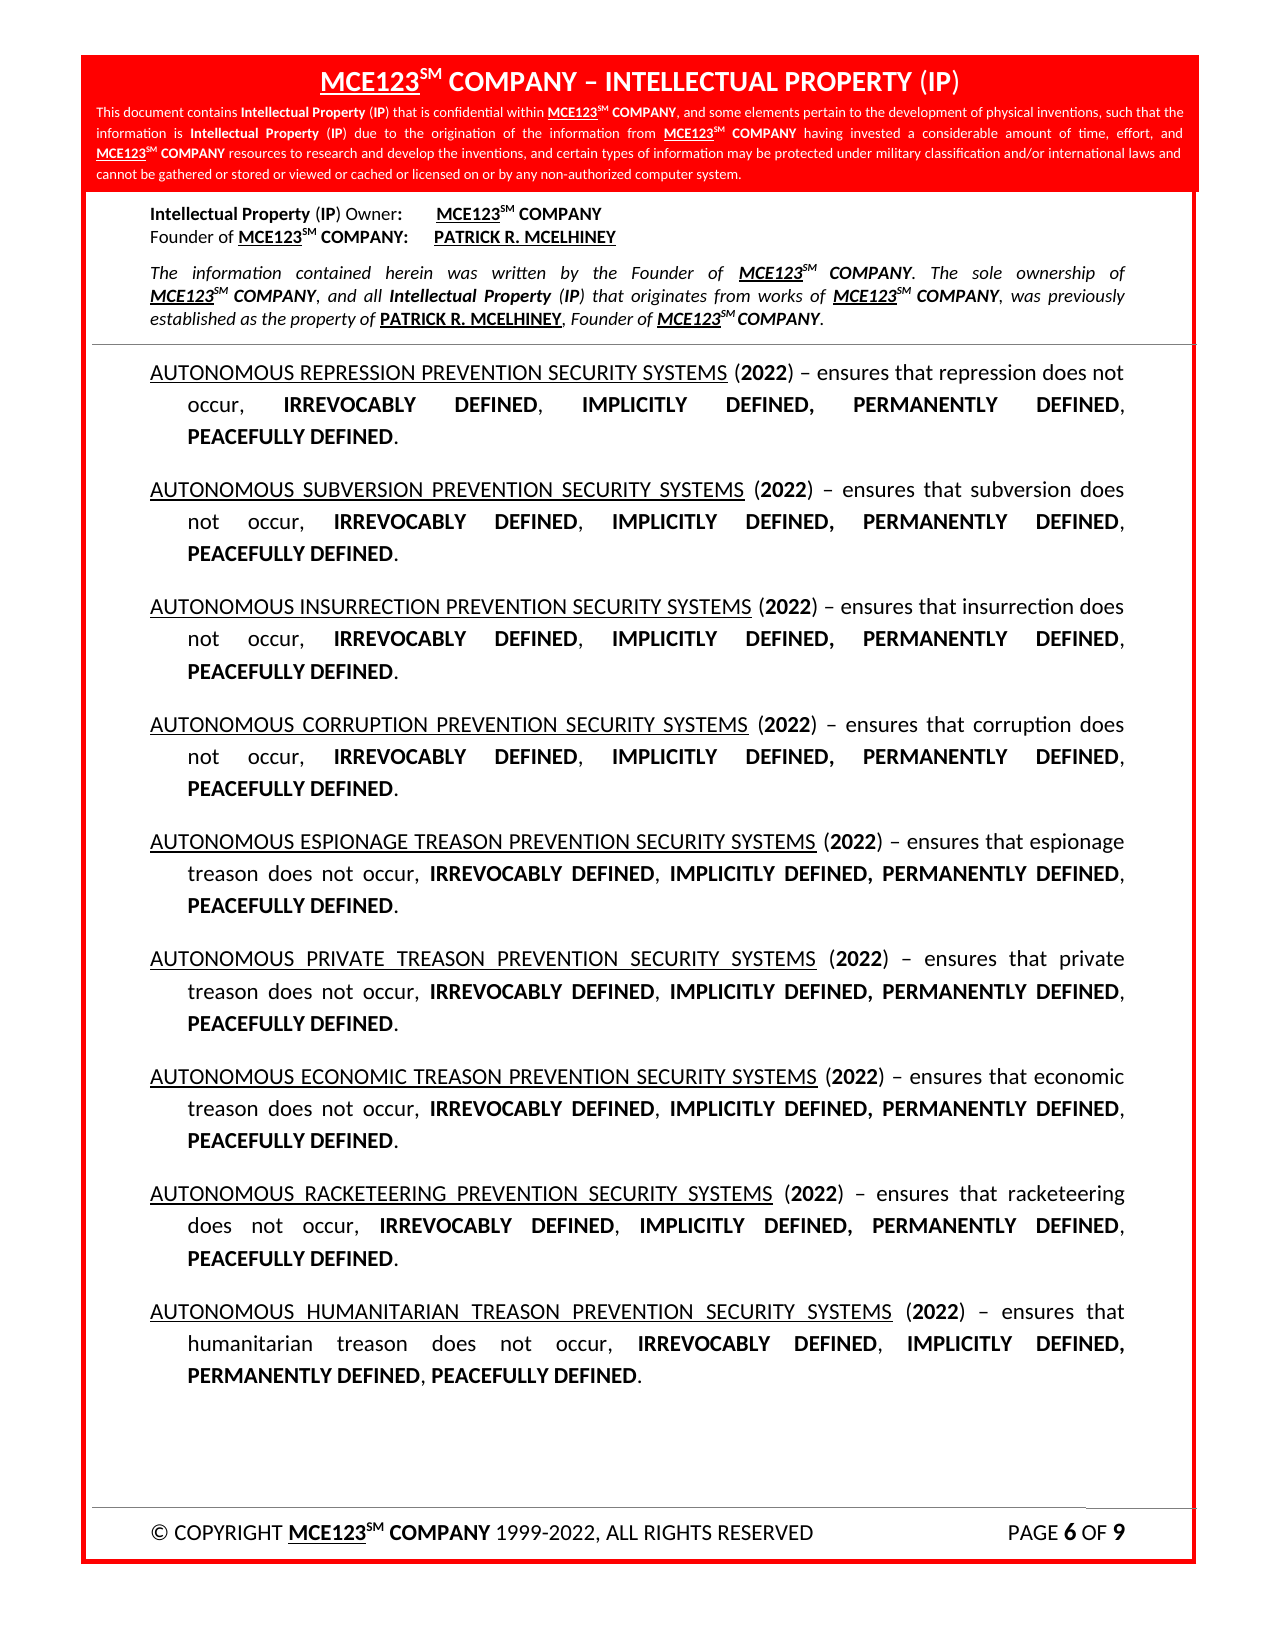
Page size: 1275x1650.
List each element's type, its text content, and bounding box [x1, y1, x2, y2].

text AUTONOMOUS CORRUPTION PREVENTION SECURITY SYSTEMS (2022) – ensures that corruption does not occur, IRREVOCABLY DEFINED, IMPLICITLY DEFINED, PERMANENTLY DEFINED, PEACEFULLY DEFINED. [150, 710, 1125, 802]
text AUTONOMOUS INSURRECTION PREVENTION SECURITY SYSTEMS (2022) – ensures that insurrection does not occur, IRREVOCABLY DEFINED, IMPLICITLY DEFINED, PERMANENTLY DEFINED, PEACEFULLY DEFINED. [150, 592, 1125, 685]
text AUTONOMOUS ESPIONAGE TREASON PREVENTION SECURITY SYSTEMS (2022) – ensures that espionage treason does not occur, IRREVOCABLY DEFINED, IMPLICITLY DEFINED, PERMANENTLY DEFINED, PEACEFULLY DEFINED. [150, 827, 1125, 919]
text AUTONOMOUS RACKETEERING PREVENTION SECURITY SYSTEMS (2022) – ensures that racketeering does not occur, IRREVOCABLY DEFINED, IMPLICITLY DEFINED, PERMANENTLY DEFINED, PEACEFULLY DEFINED. [150, 1179, 1125, 1272]
text AUTONOMOUS REPRESSION PREVENTION SECURITY SYSTEMS (2022) – ensures that repression does not occur, IRREVOCABLY DEFINED, IMPLICITLY DEFINED, PERMANENTLY DEFINED, PEACEFULLY DEFINED. [150, 358, 1125, 450]
text AUTONOMOUS ECONOMIC TREASON PREVENTION SECURITY SYSTEMS (2022) – ensures that economic treason does not occur, IRREVOCABLY DEFINED, IMPLICITLY DEFINED, PERMANENTLY DEFINED, PEACEFULLY DEFINED. [150, 1062, 1125, 1154]
text AUTONOMOUS HUMANITARIAN TREASON PREVENTION SECURITY SYSTEMS (2022) – ensures that humanitarian treason does not occur, IRREVOCABLY DEFINED, IMPLICITLY DEFINED, PERMANENTLY DEFINED, PEACEFULLY DEFINED. [150, 1297, 1125, 1389]
text AUTONOMOUS PRIVATE TREASON PREVENTION SECURITY SYSTEMS (2022) – ensures that private treason does not occur, IRREVOCABLY DEFINED, IMPLICITLY DEFINED, PERMANENTLY DEFINED, PEACEFULLY DEFINED. [150, 944, 1125, 1037]
text AUTONOMOUS SUBVERSION PREVENTION SECURITY SYSTEMS (2022) – ensures that subversion does not occur, IRREVOCABLY DEFINED, IMPLICITLY DEFINED, PERMANENTLY DEFINED, PEACEFULLY DEFINED. [150, 475, 1125, 567]
